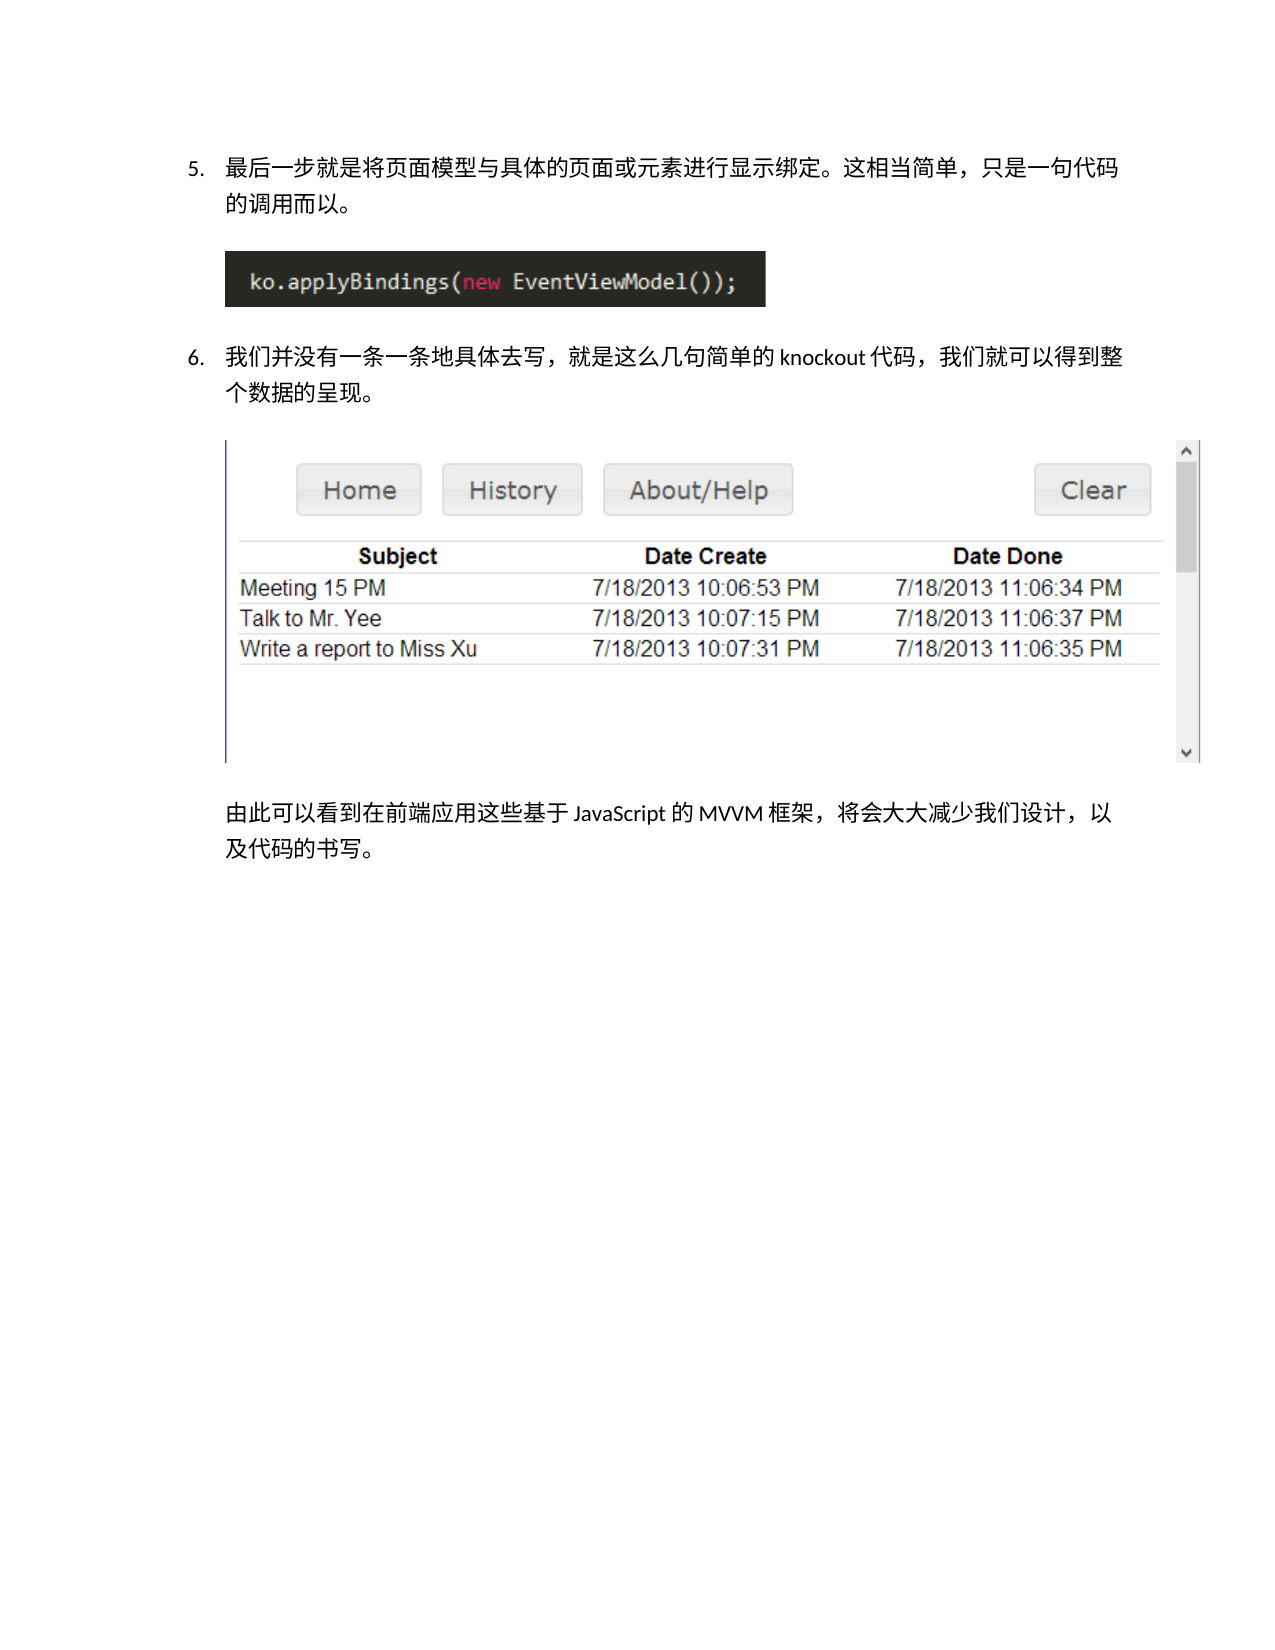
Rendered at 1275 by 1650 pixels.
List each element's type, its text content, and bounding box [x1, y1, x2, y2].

list 由此可以看到在前端应用这些基于JavaScript的MVVM框架，将会大大减少我们设计，以及代码的书写。 [225, 794, 1125, 864]
list 最后一步就是将页面模型与具体的页面或元素进行显示绑定。这相当简单，只是一句代码的调用而以。 [187, 150, 1125, 336]
picture [225, 251, 766, 307]
list 我们并没有一条一条地具体去写，就是这么几句简单的knockout代码，我们就可以得到整个数据的呈现。 [187, 338, 1125, 408]
picture [225, 440, 1200, 763]
